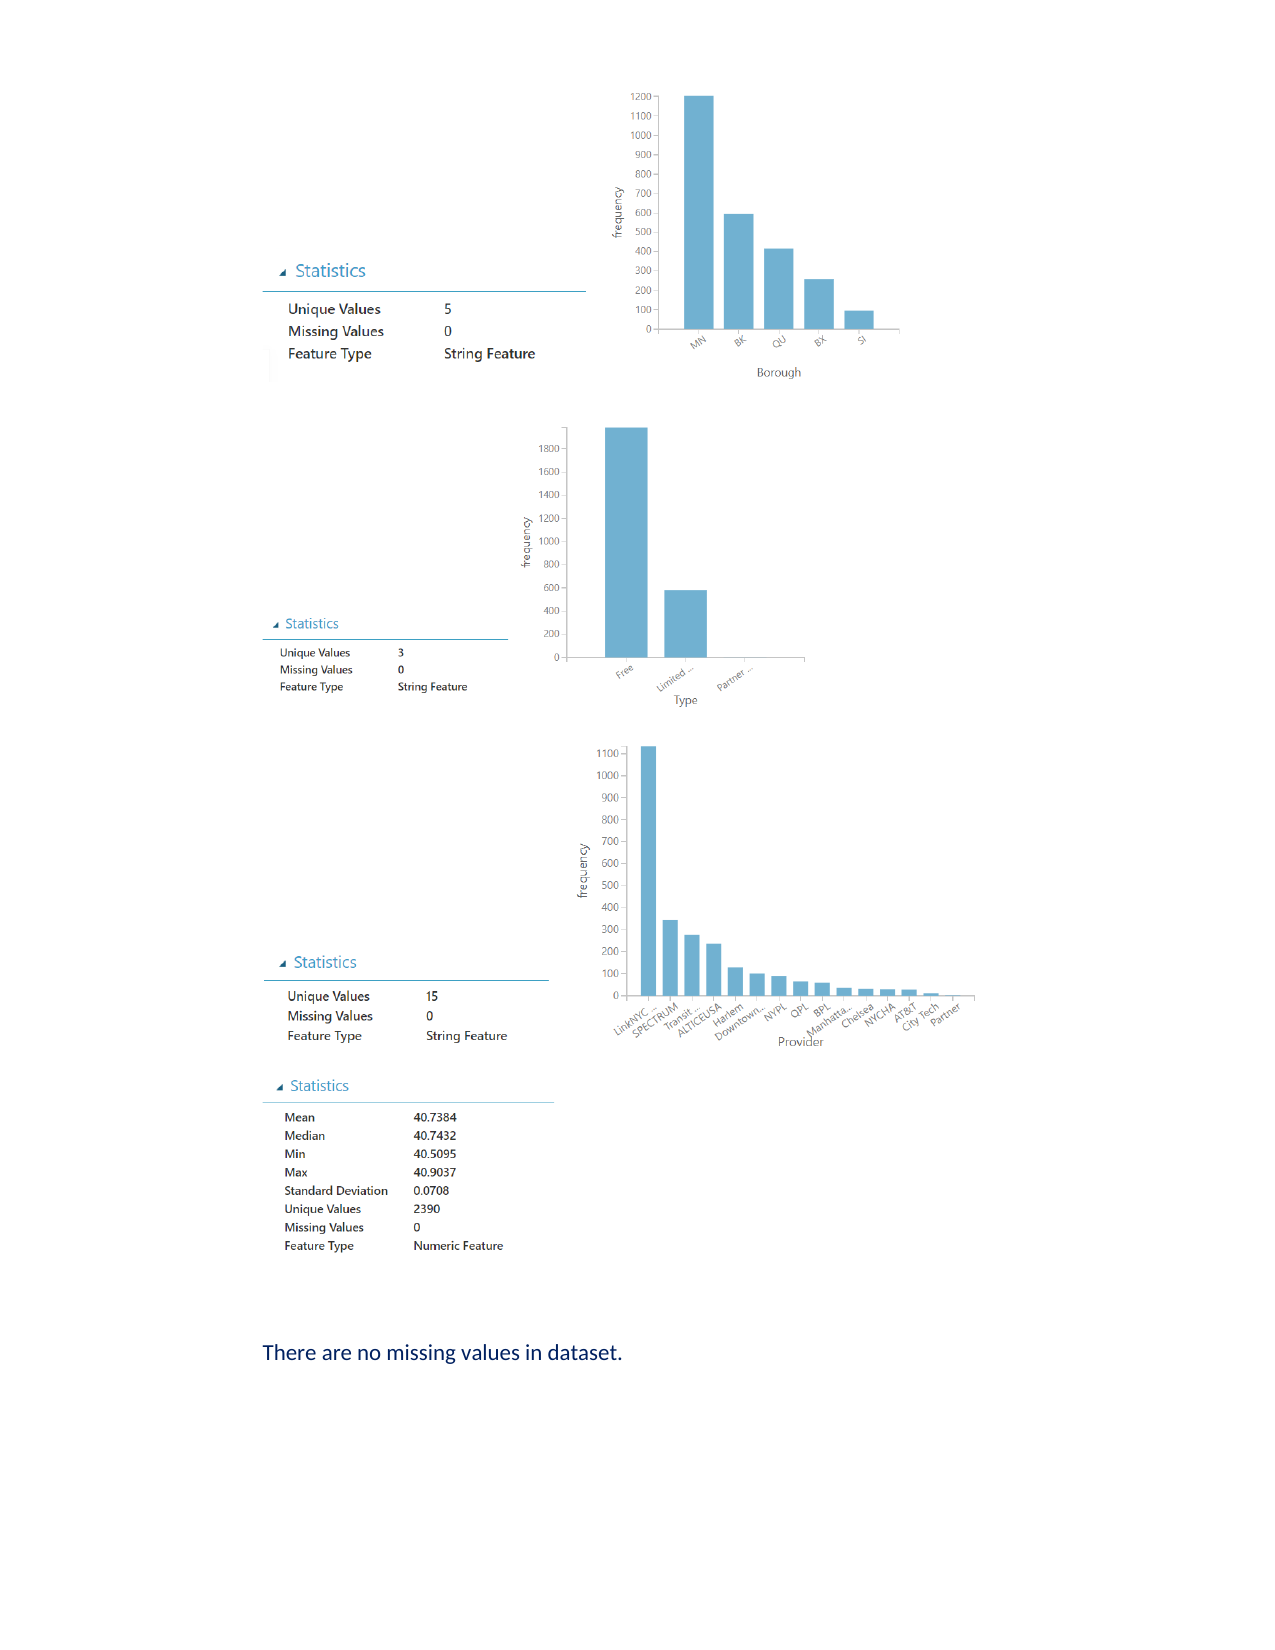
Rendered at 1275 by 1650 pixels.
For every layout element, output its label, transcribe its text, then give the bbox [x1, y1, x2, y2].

picture [262, 1071, 555, 1272]
picture [262, 75, 927, 382]
text There are no missing values in dataset. [262, 1338, 1200, 1366]
picture [262, 400, 817, 709]
picture [262, 727, 983, 1053]
